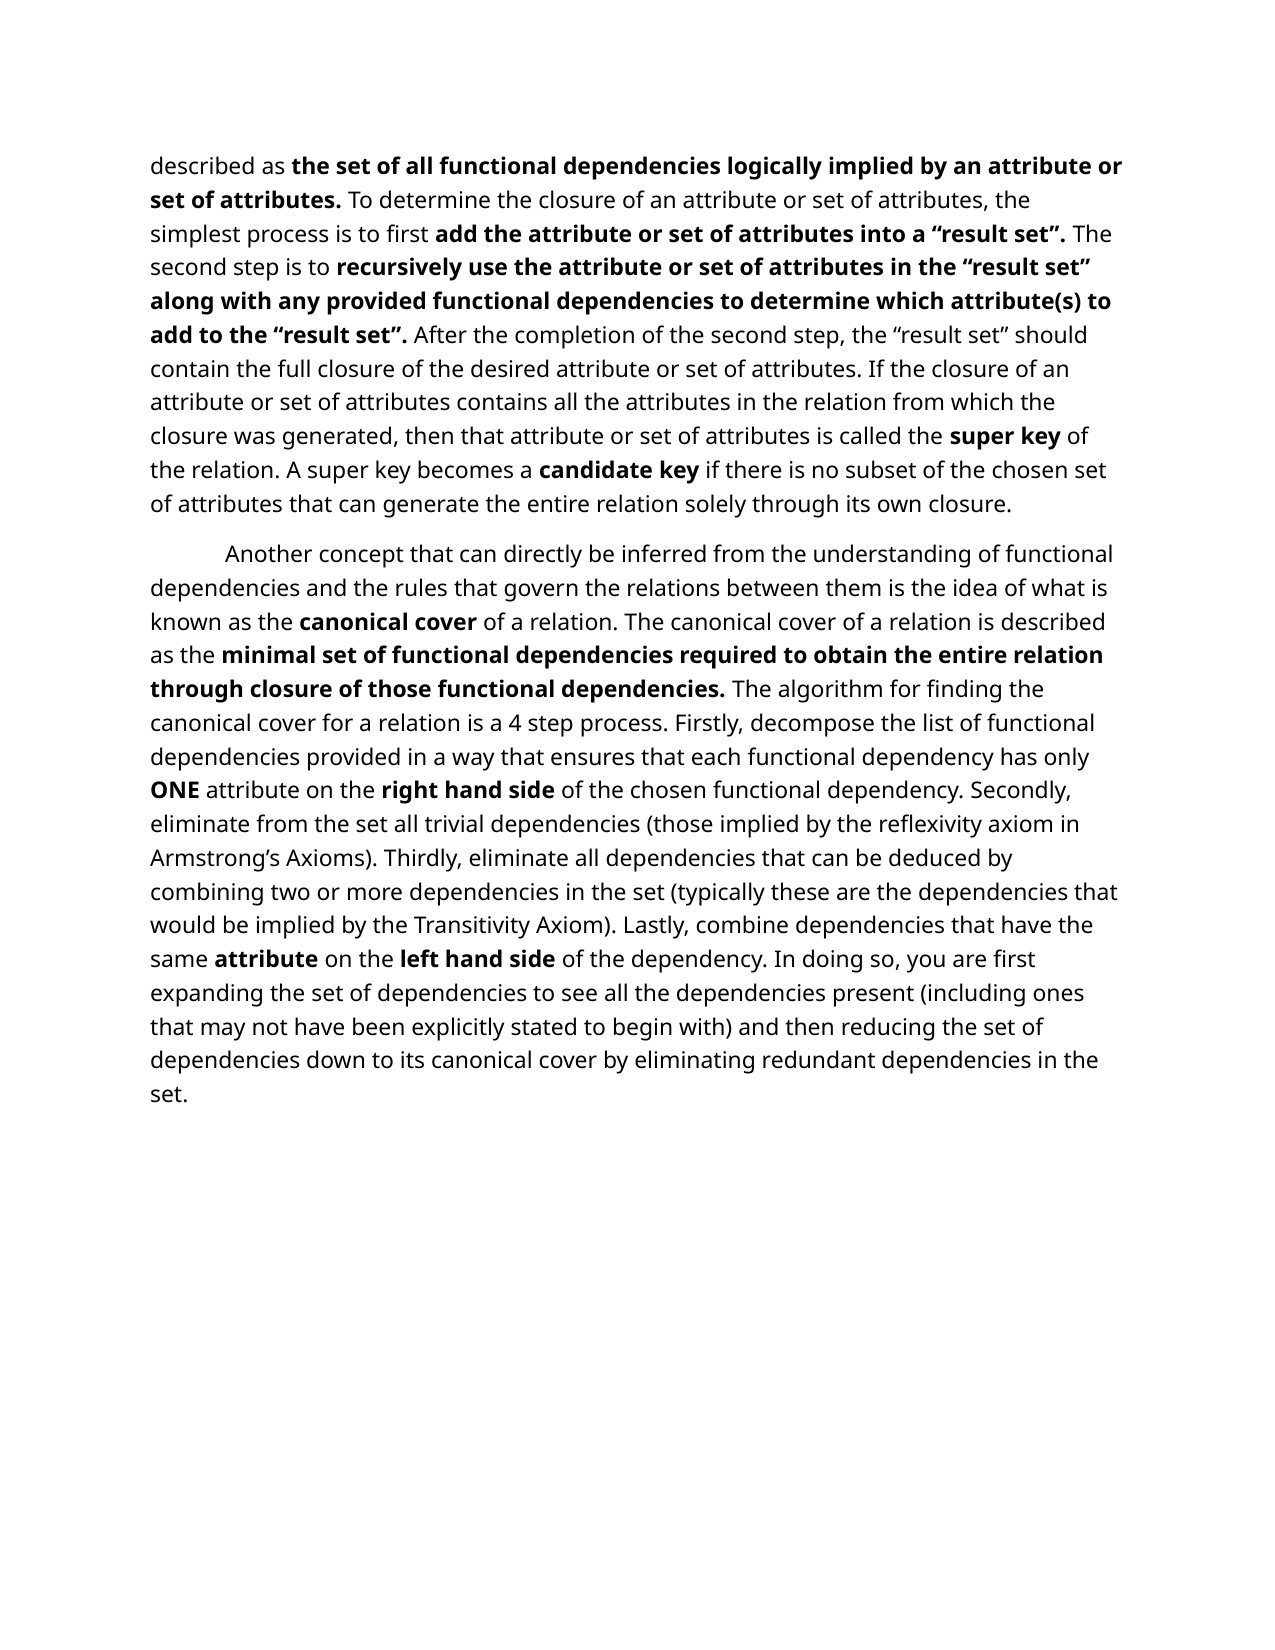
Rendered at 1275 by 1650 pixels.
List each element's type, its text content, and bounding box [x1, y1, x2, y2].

text Another concept that can directly be inferred from the understanding of functional dependencies and the rules that govern the relations between them is the idea of what is known as the canonical cover of a relation. The canonical cover of a relation is described as the minimal set of functional dependencies required to obtain the entire relation through closure of those functional dependencies. The algorithm for finding the canonical cover for a relation is a 4 step process. Firstly, decompose the list of functional dependencies provided in a way that ensures that each functional dependency has only ONE attribute on the right hand side of the chosen functional dependency. Secondly, eliminate from the set all trivial dependencies (those implied by the reflexivity axiom in Armstrong’s Axioms). Thirdly, eliminate all dependencies that can be deduced by combining two or more dependencies in the set (typically these are the dependencies that would be implied by the Transitivity Axiom). Lastly, combine dependencies that have the same attribute on the left hand side of the dependency. In doing so, you are first expanding the set of dependencies to see all the dependencies present (including ones that may not have been explicitly stated to begin with) and then reducing the set of dependencies down to its canonical cover by eliminating redundant dependencies in the set. [150, 538, 1125, 1109]
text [150, 150, 1125, 519]
